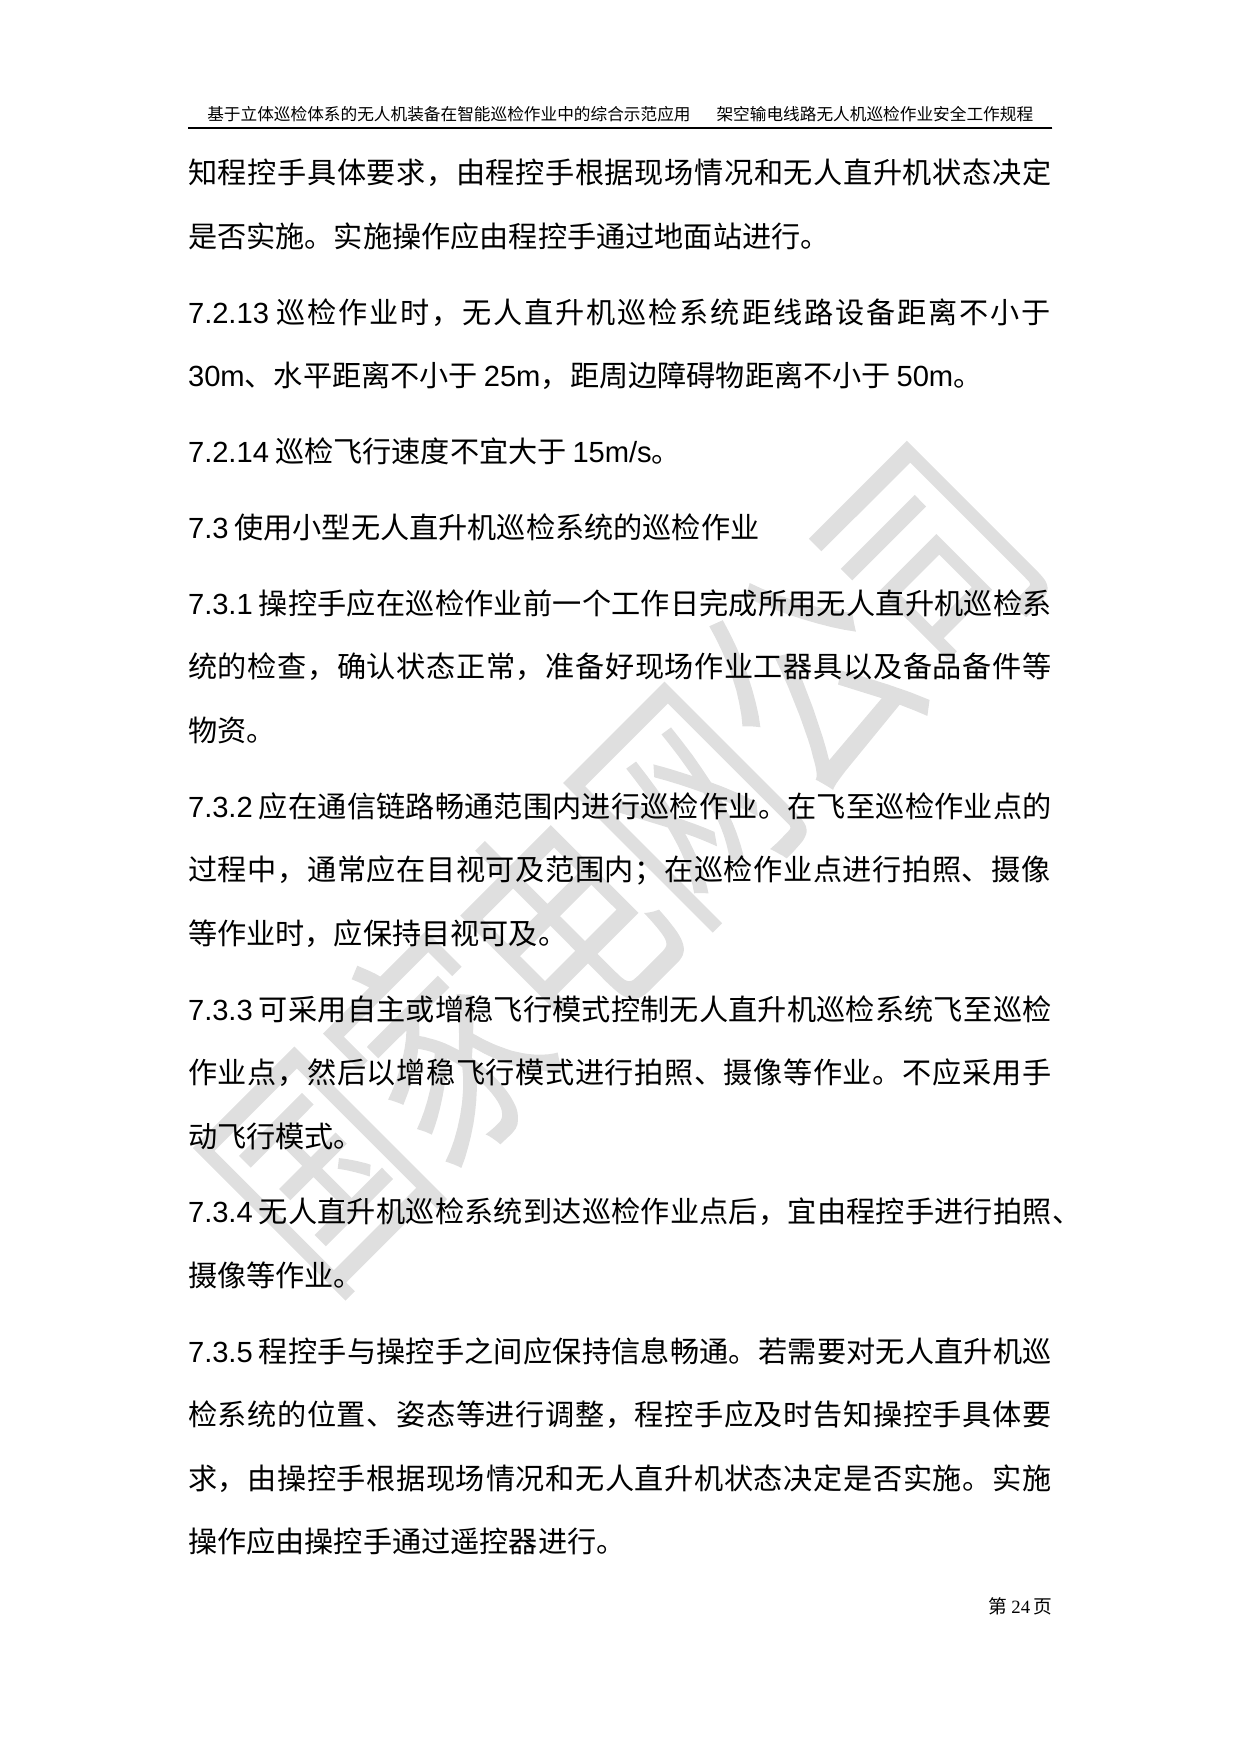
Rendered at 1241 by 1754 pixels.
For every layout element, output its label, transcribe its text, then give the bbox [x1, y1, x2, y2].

text 7.3.5程控手与操控手之间应保持信息畅通。若需要对无人直升机巡检系统的位置、姿态等进行调整，程控手应及时告知操控手具体要求，由操控手根据现场情况和无人直升机状态决定是否实施。实施操作应由操控手通过遥控器进行。 [188, 1328, 1052, 1561]
text 7.2.13巡检作业时，无人直升机巡检系统距线路设备距离不小于30m、水平距离不小于25m，距周边障碍物距离不小于50m。 [188, 289, 1052, 395]
text 7.3.1操控手应在巡检作业前一个工作日完成所用无人直升机巡检系统的检查，确认状态正常，准备好现场作业工器具以及备品备件等物资。 [188, 581, 1052, 750]
text 7.3.3可采用自主或增稳飞行模式控制无人直升机巡检系统飞至巡检作业点，然后以增稳飞行模式进行拍照、摄像等作业。不应采用手动飞行模式。 [188, 986, 1052, 1155]
text 7.3使用小型无人直升机巡检系统的巡检作业 [188, 505, 1052, 547]
text 7.2.14巡检飞行速度不宜大于15m/s。 [188, 429, 1052, 471]
text 7.3.4无人直升机巡检系统到达巡检作业点后，宜由程控手进行拍照、摄像等作业。 [188, 1189, 1052, 1295]
text 7.3.2应在通信链路畅通范围内进行巡检作业。在飞至巡检作业点的过程中，通常应在目视可及范围内；在巡检作业点进行拍照、摄像等作业时，应保持目视可及。 [188, 783, 1052, 953]
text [188, 150, 1052, 256]
